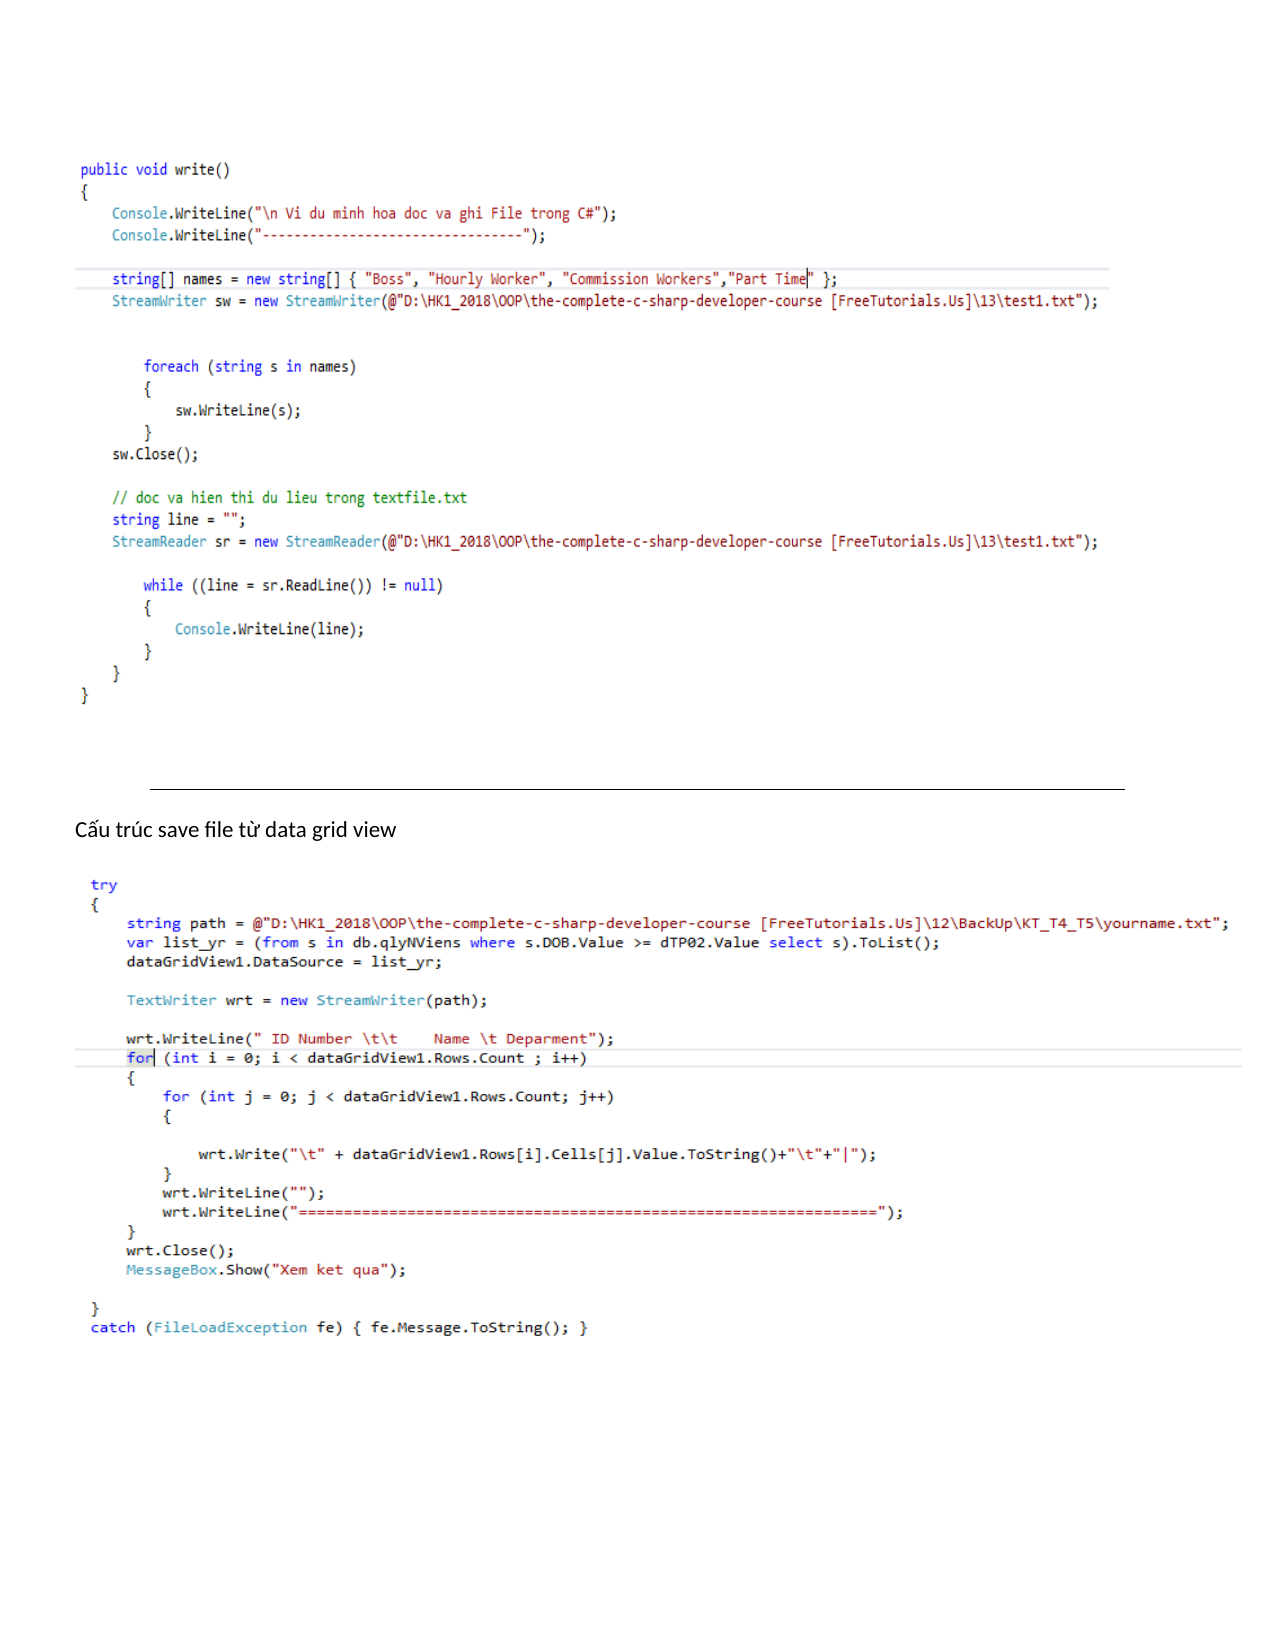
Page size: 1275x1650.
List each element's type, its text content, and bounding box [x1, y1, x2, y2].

text Cấu trúc save file từ data grid view [75, 815, 1125, 843]
picture [75, 150, 1110, 722]
picture [75, 868, 1243, 1348]
